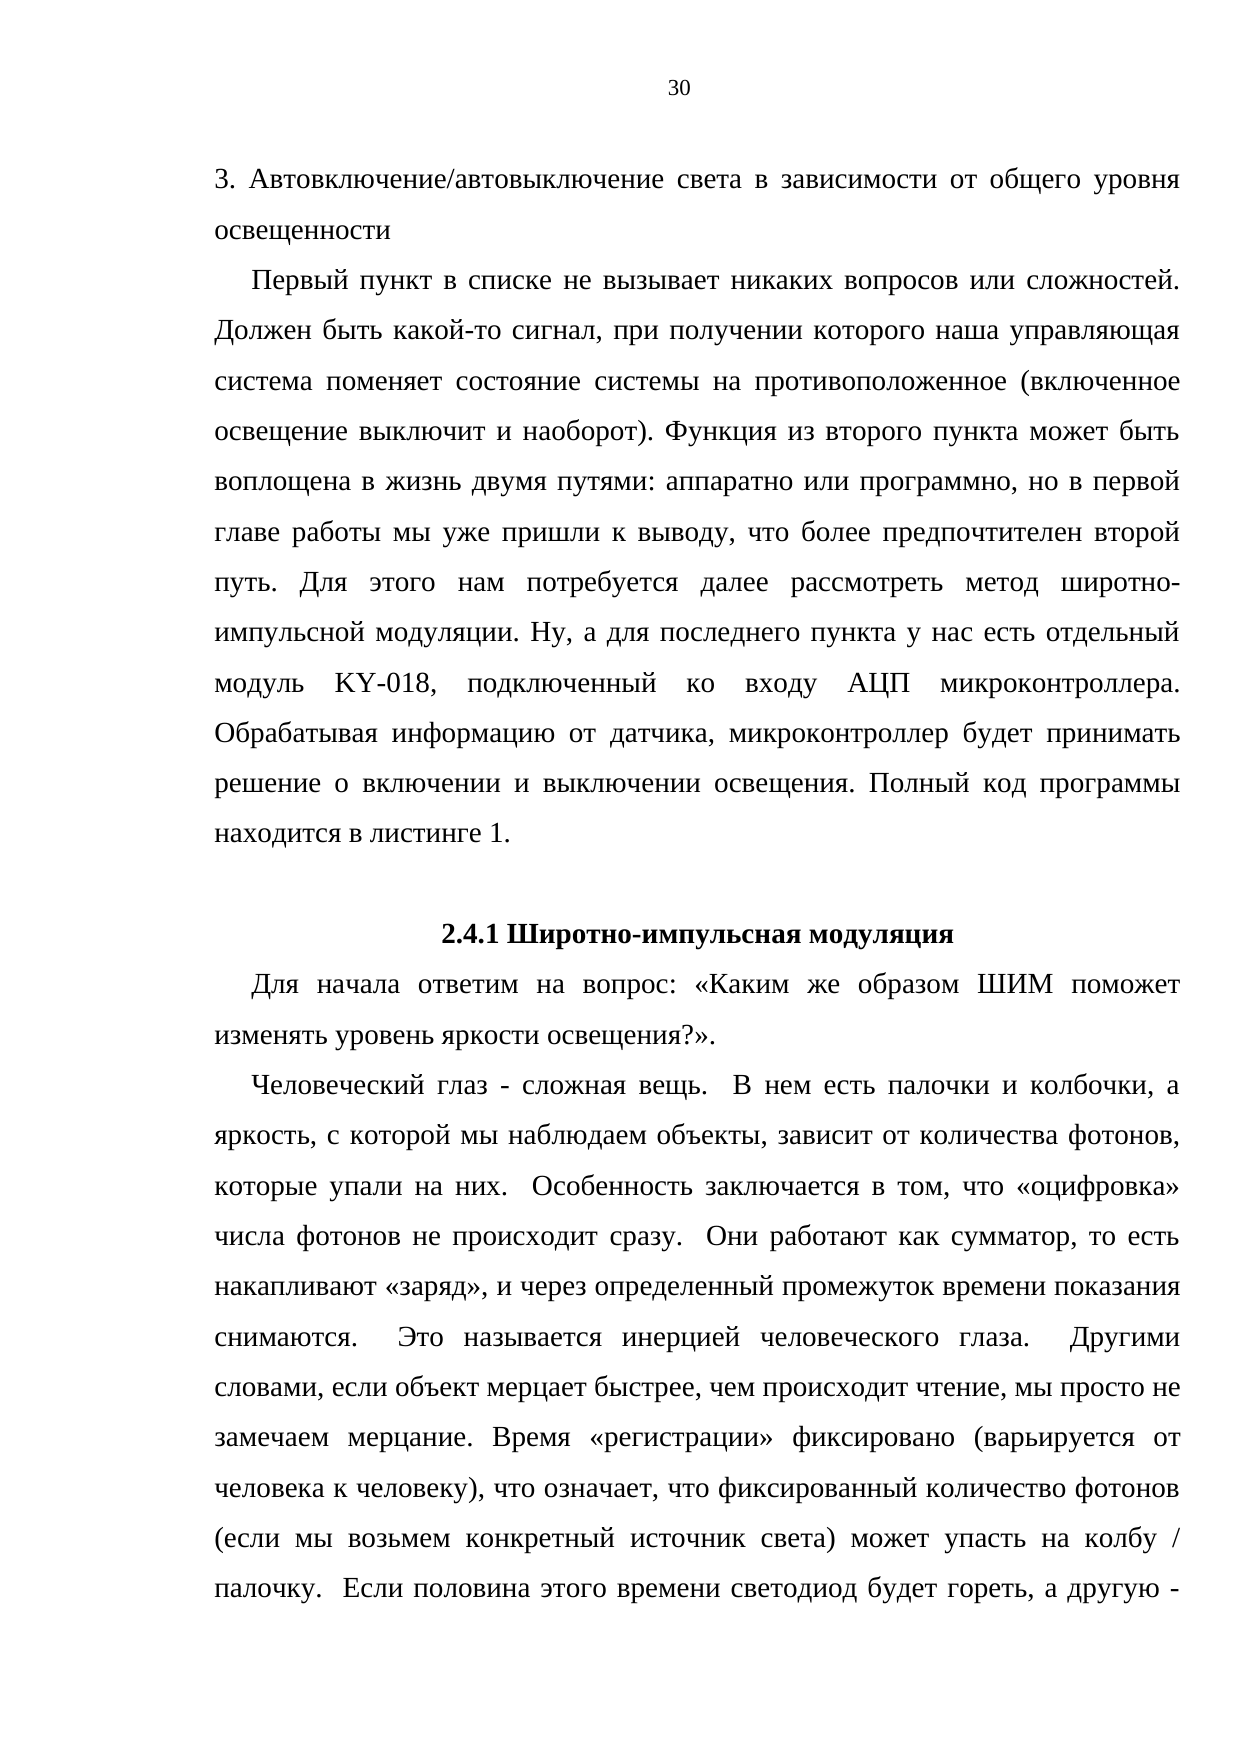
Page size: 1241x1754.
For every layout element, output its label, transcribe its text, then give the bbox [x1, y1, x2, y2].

text Первый пункт в списке не вызывает никаких вопросов или сложностей. Должен быть какой-то сигнал, при получении которого наша управляющая система поменяет состояние системы на противоположенное (включенное освещение выключит и наоборот). Функция из второго пункта может быть воплощена в жизнь двумя путями: аппаратно или программно, но в первой главе работы мы уже пришли к выводу, что более предпочтителен второй путь. Для этого нам потребуется далее рассмотреть метод широтно-импульсной модуляции. Ну, а для последнего пункта у нас есть отдельный модуль KY-018, подключенный ко входу АЦП микроконтроллера. Обрабатывая информацию от датчика, микроконтроллер будет принимать решение о включении и выключении освещения. Полный код программы находится в листинге 1. [214, 262, 1181, 849]
text 3. Автовключение/автовыключение света в зависимости от общего уровня освещенности [214, 162, 1181, 245]
text 2.4.1 Широтно-импульсная модуляция [214, 916, 1181, 950]
text Для начала ответим на вопрос: «Каким же образом ШИМ поможет изменять уровень яркости освещения?». [214, 967, 1181, 1050]
